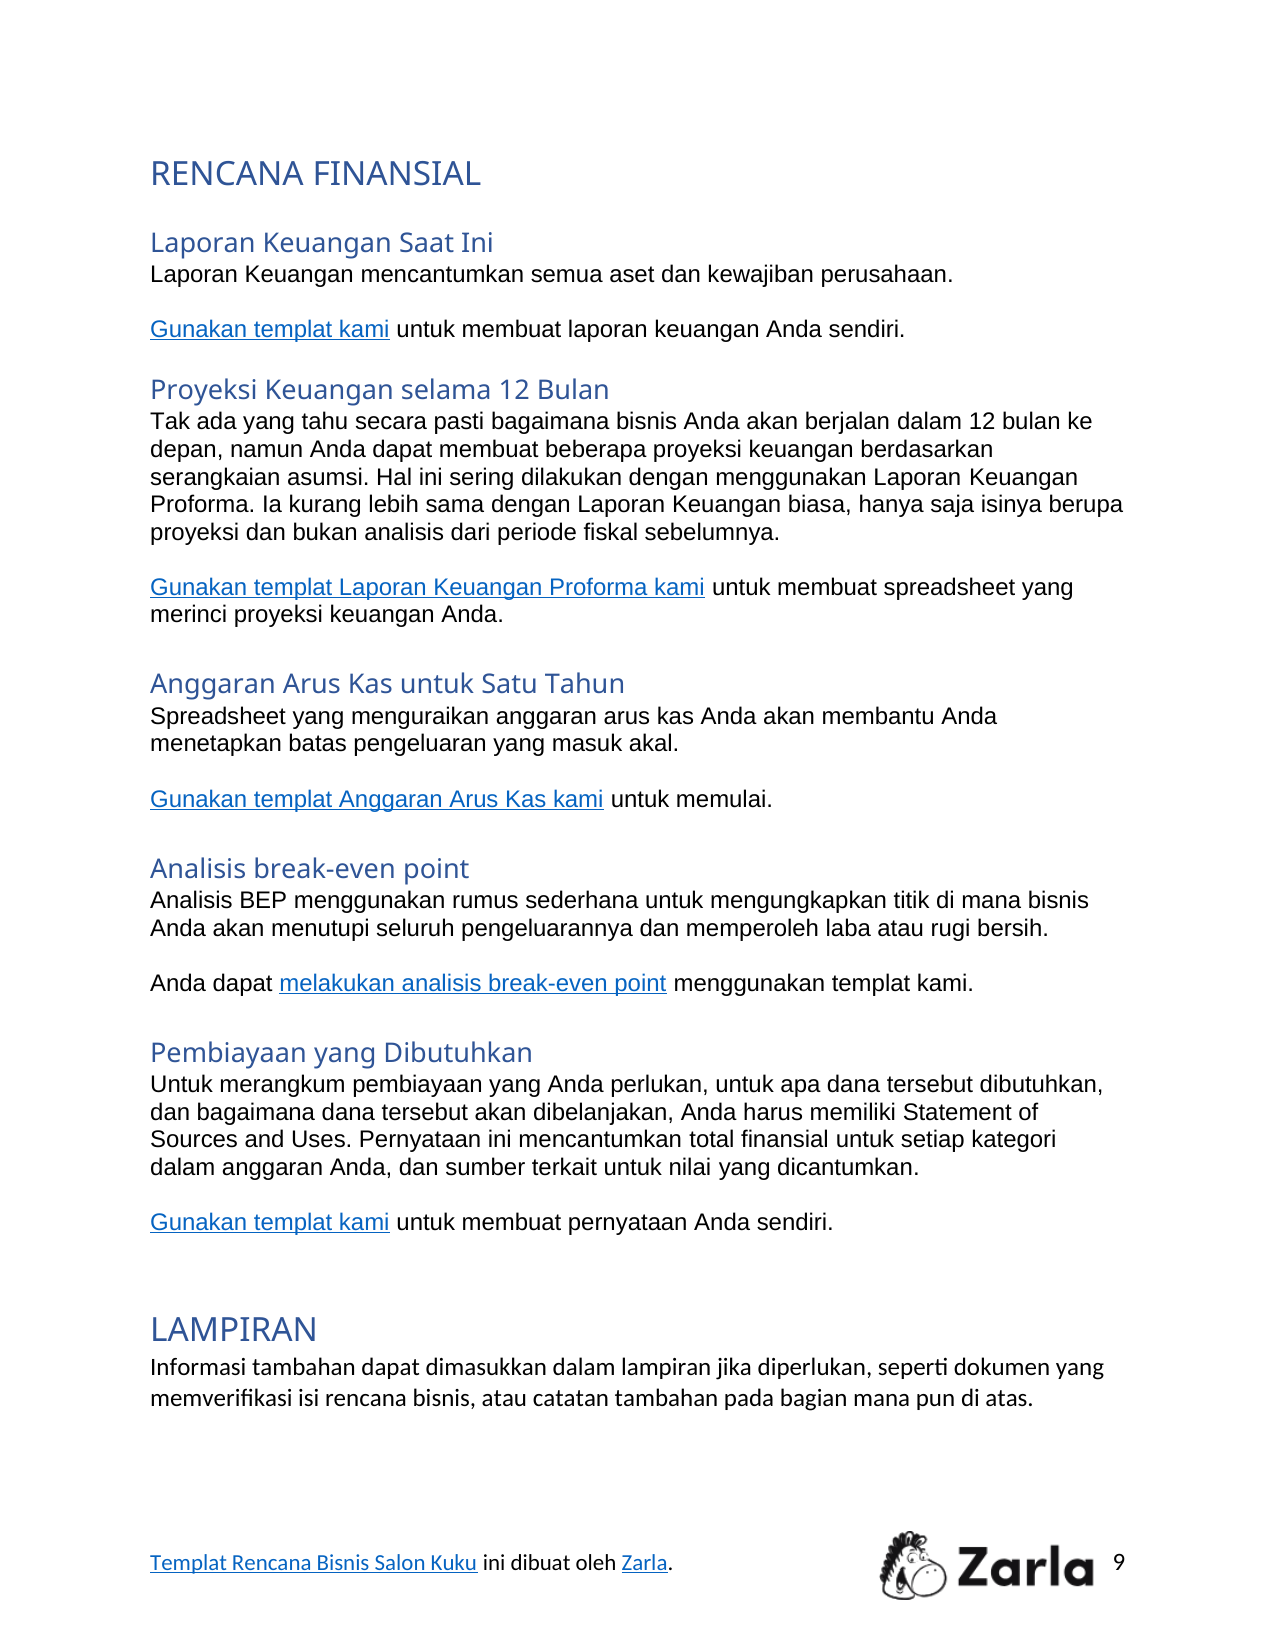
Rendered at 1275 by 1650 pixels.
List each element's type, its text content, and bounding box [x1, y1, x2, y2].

text Gunakan templat kami untuk membuat pernyataan Anda sendiri. [150, 1208, 1125, 1236]
text Laporan Keuangan Saat Ini [150, 195, 1125, 260]
picture [871, 1531, 1102, 1600]
text Gunakan templat kami untuk membuat laporan keuangan Anda sendiri. [150, 315, 1125, 343]
text Proyeksi Keuangan selama 12 Bulan [150, 370, 1125, 407]
text Analisis break-even point [150, 812, 1125, 886]
text Laporan Keuangan mencantumkan semua aset dan kewajiban perusahaan. [150, 260, 1125, 287]
text Spreadsheet yang menguraikan anggaran arus kas Anda akan membantu Anda menetapkan batas pengeluaran yang masuk akal. [150, 702, 1125, 757]
text Untuk merangkum pembiayaan yang Anda perlukan, untuk apa dana tersebut dibutuhkan, dan bagaimana dana tersebut akan dibelanjakan, Anda harus memiliki Statement of Sources and Uses. Pernyataan ini mencantumkan total finansial untuk setiap kategori dalam anggaran Anda, dan sumber terkait untuk nilai yang dicantumkan. [150, 1070, 1125, 1181]
text Anda dapat melakukan analisis break-even point menggunakan templat kami. [150, 969, 1125, 996]
text Gunakan templat Anggaran Arus Kas kami untuk memulai. [150, 784, 1125, 812]
text Gunakan templat Laporan Keuangan Proforma kami untuk membuat spreadsheet yang merinci proyeksi keuangan Anda. Anggaran Arus Kas untuk Satu Tahun [150, 573, 1125, 702]
text Tak ada yang tahu secara pasti bagaimana bisnis Anda akan berjalan dalam 12 bulan ke depan, namun Anda dapat membuat beberapa proyeksi keuangan berdasarkan serangkaian asumsi. Hal ini sering dilakukan dengan menggunakan Laporan Keuangan Proforma. Ia kurang lebih sama dengan Laporan Keuangan biasa, hanya saja isinya berupa proyeksi dan bukan analisis dari periode fiskal sebelumnya. [150, 407, 1125, 545]
subtitle LAMPIRAN [150, 1261, 1125, 1352]
text Informasi tambahan dapat dimasukkan dalam lampiran jika diperlukan, seperti dokumen yang memverifikasi isi rencana bisnis, atau catatan tambahan pada bagian mana pun di atas. [150, 1352, 1125, 1413]
text RENCANA FINANSIAL [150, 150, 1125, 195]
text Pembiayaan yang Dibutuhkan [150, 996, 1125, 1070]
text Analisis BEP menggunakan rumus sederhana untuk mengungkapkan titik di mana bisnis Anda akan menutupi seluruh pengeluarannya dan memperoleh laba atau rugi bersih. [150, 886, 1125, 941]
